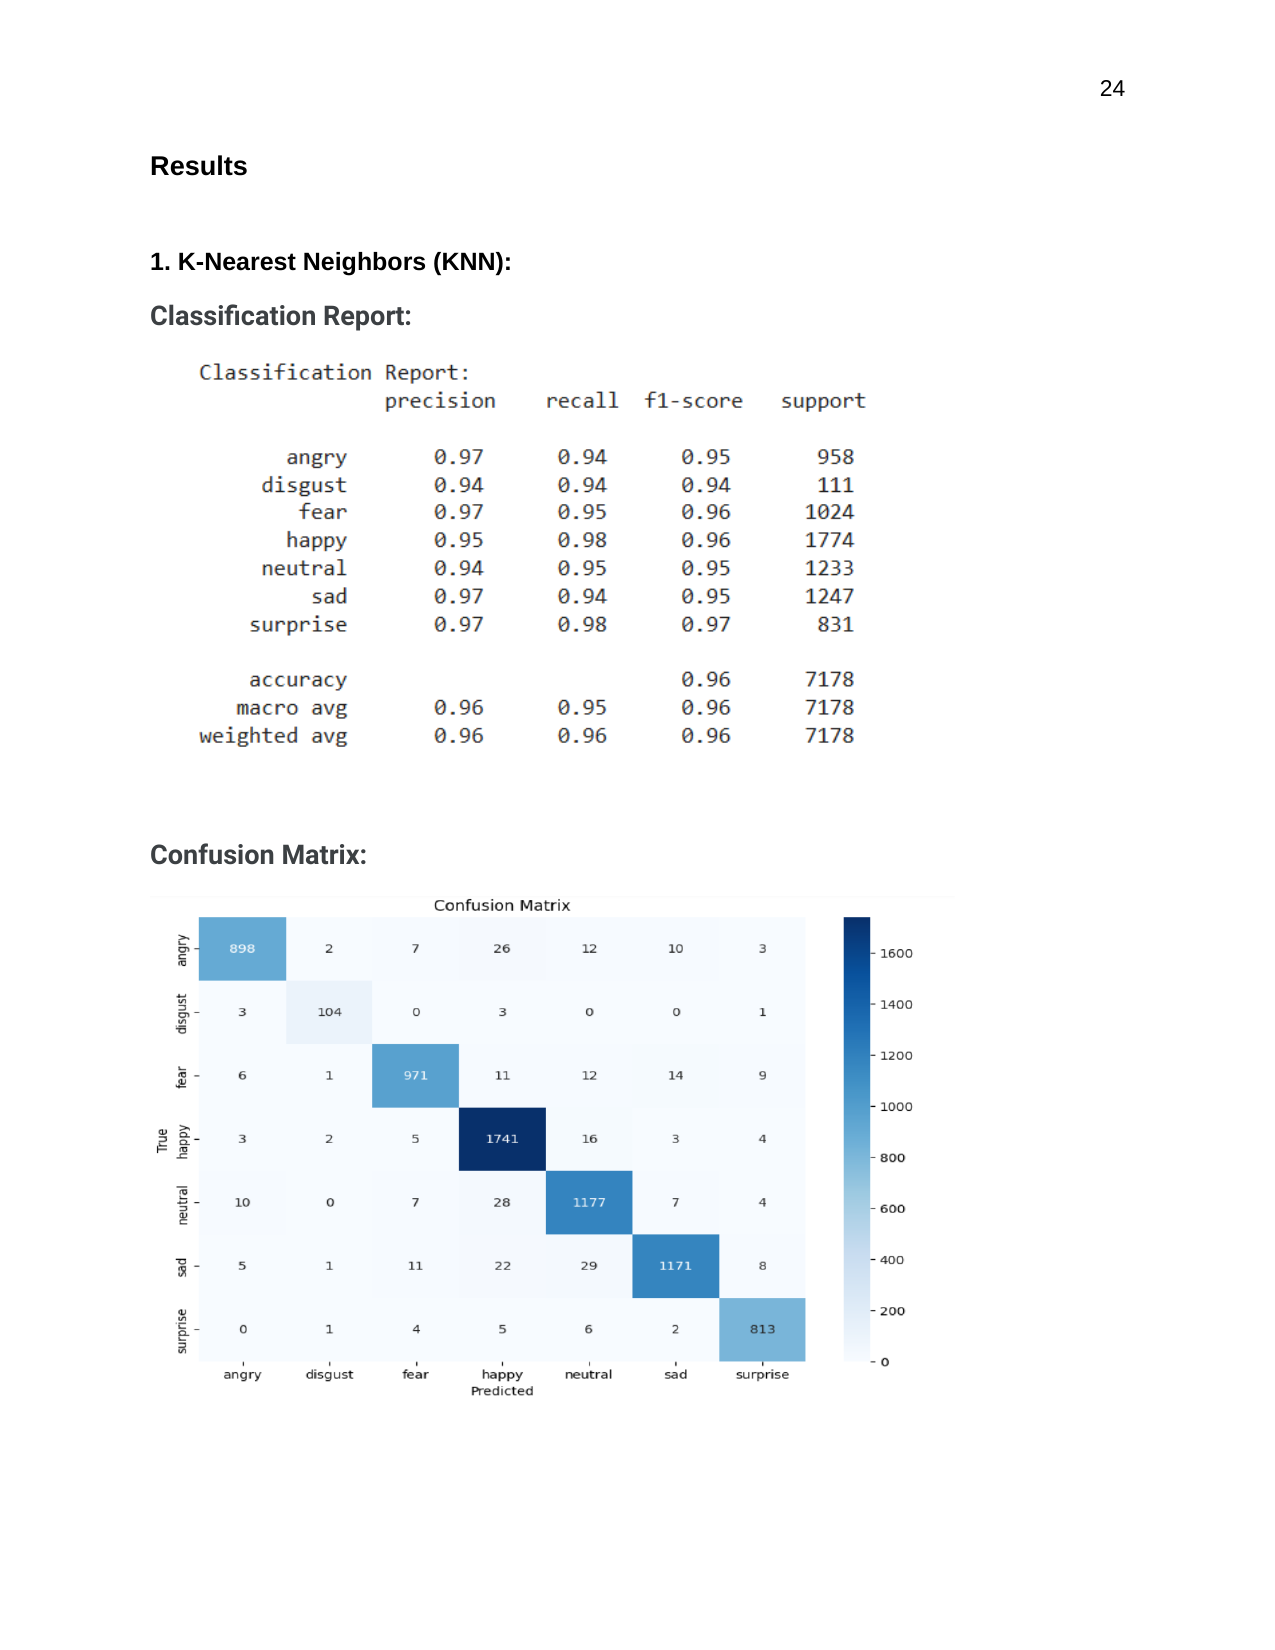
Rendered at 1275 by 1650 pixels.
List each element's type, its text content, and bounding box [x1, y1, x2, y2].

picture [150, 896, 955, 1402]
text Confusion Matrix: [150, 839, 1125, 871]
text 1. K-Nearest Neighbors (KNN): [150, 247, 1125, 276]
picture [150, 357, 934, 763]
text Results [150, 150, 1125, 181]
text Classification Report: [150, 301, 1125, 332]
